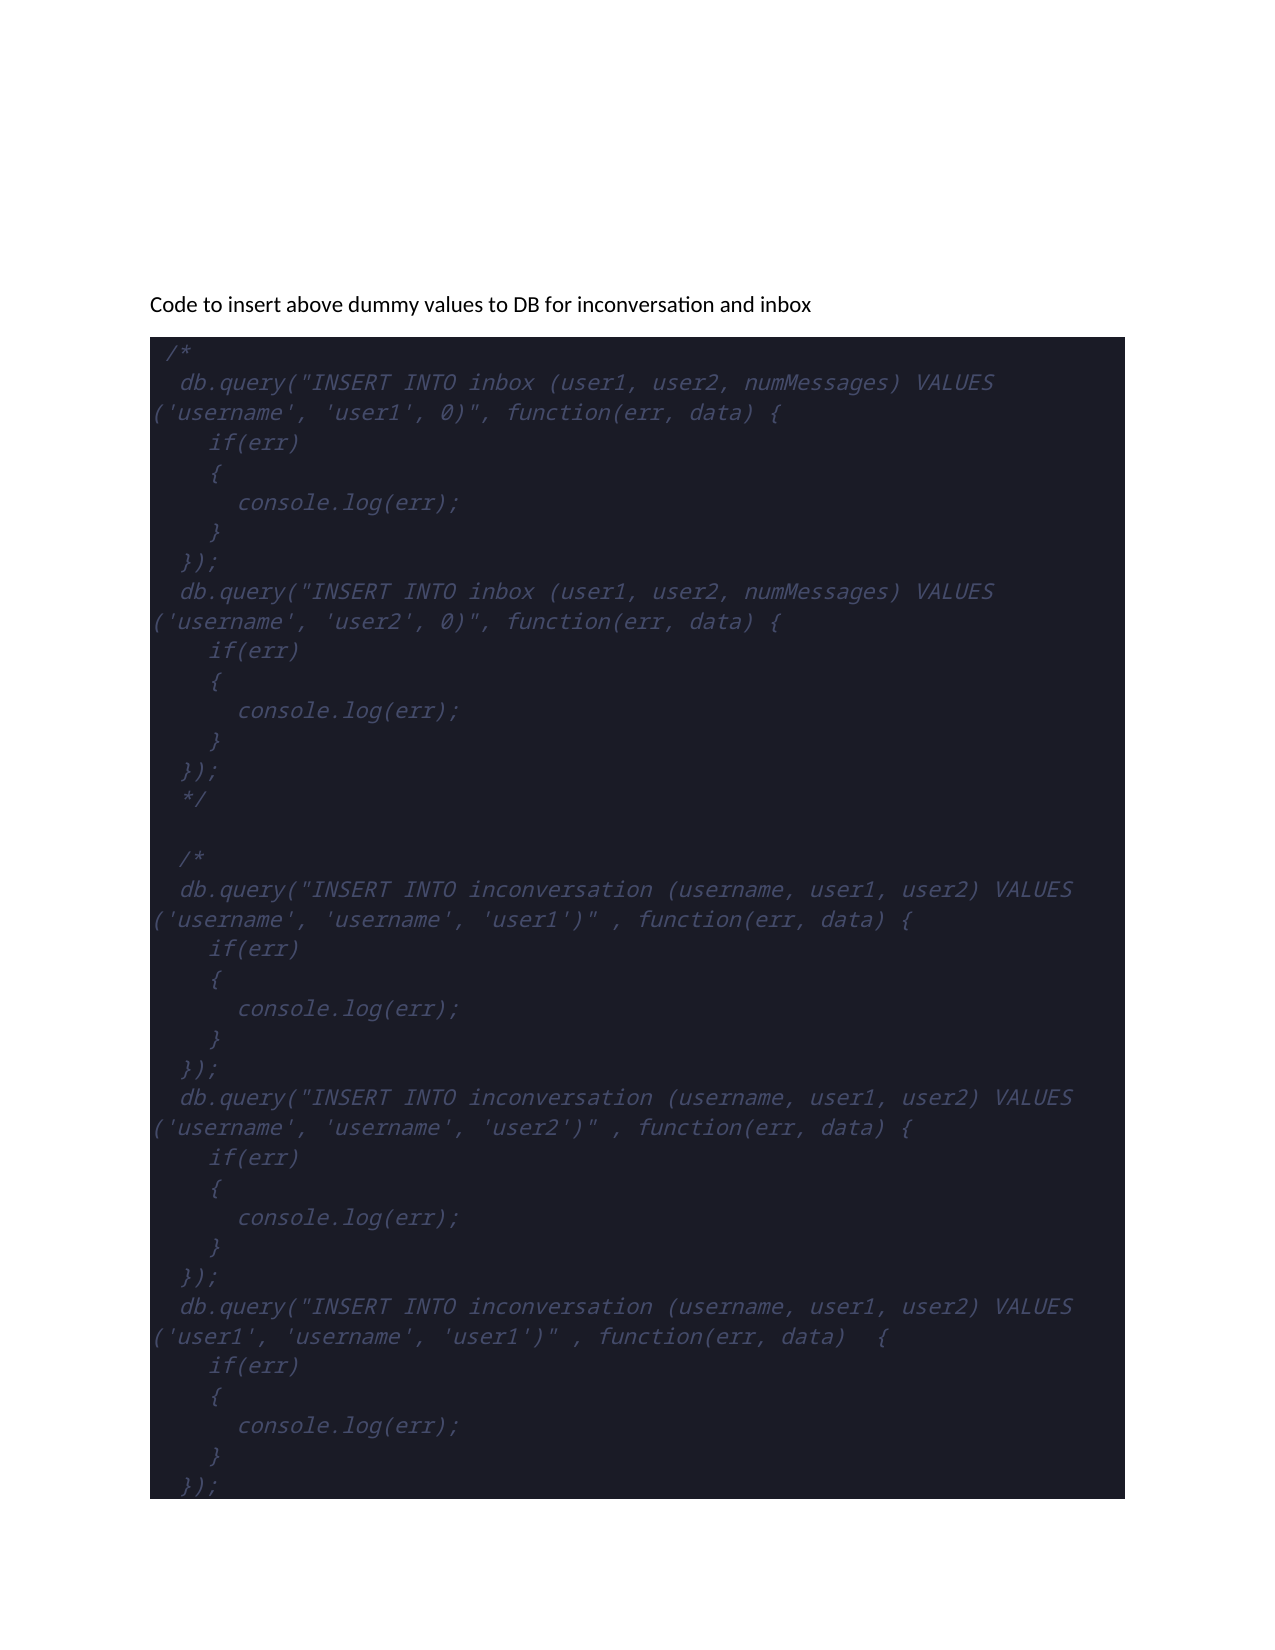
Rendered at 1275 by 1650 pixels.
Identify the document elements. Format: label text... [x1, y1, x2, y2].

text if(err) [150, 1142, 1125, 1172]
text Code to insert above dummy values to DB for inconversation and inbox [150, 291, 1125, 319]
text if(err) [150, 427, 1125, 457]
text if(err) [150, 1350, 1125, 1380]
text /* [150, 844, 1125, 874]
text if(err) [150, 933, 1125, 963]
text db.query("INSERT INTO inbox (user1, user2, numMessages) VALUES ('username', 'user2', 0)", function(err, data) { [150, 576, 1125, 635]
text { [150, 1380, 1125, 1410]
text } [150, 516, 1125, 546]
text console.log(err); [150, 486, 1125, 516]
text */ [150, 784, 1125, 814]
text { [150, 1172, 1125, 1201]
text /* [150, 337, 1125, 367]
text db.query("INSERT INTO inconversation (username, user1, user2) VALUES ('username', 'username', 'user1')" , function(err, data) { [150, 874, 1125, 933]
text }); [150, 754, 1125, 784]
text }); [150, 1261, 1125, 1291]
text } [150, 1023, 1125, 1052]
text db.query("INSERT INTO inbox (user1, user2, numMessages) VALUES ('username', 'user1', 0)", function(err, data) { [150, 367, 1125, 427]
text }); [150, 1469, 1125, 1499]
text console.log(err); [150, 695, 1125, 725]
text } [150, 725, 1125, 754]
text db.query("INSERT INTO inconversation (username, user1, user2) VALUES ('username', 'username', 'user2')" , function(err, data) { [150, 1082, 1125, 1142]
text } [150, 1231, 1125, 1261]
text if(err) [150, 635, 1125, 665]
text }); [150, 546, 1125, 576]
text console.log(err); [150, 993, 1125, 1023]
text db.query("INSERT INTO inconversation (username, user1, user2) VALUES ('user1', 'username', 'user1')" , function(err, data) { [150, 1291, 1125, 1350]
text } [150, 1440, 1125, 1469]
text console.log(err); [150, 1410, 1125, 1440]
text { [150, 457, 1125, 486]
text console.log(err); [150, 1201, 1125, 1231]
text { [150, 665, 1125, 695]
text }); [150, 1052, 1125, 1082]
text { [150, 963, 1125, 993]
